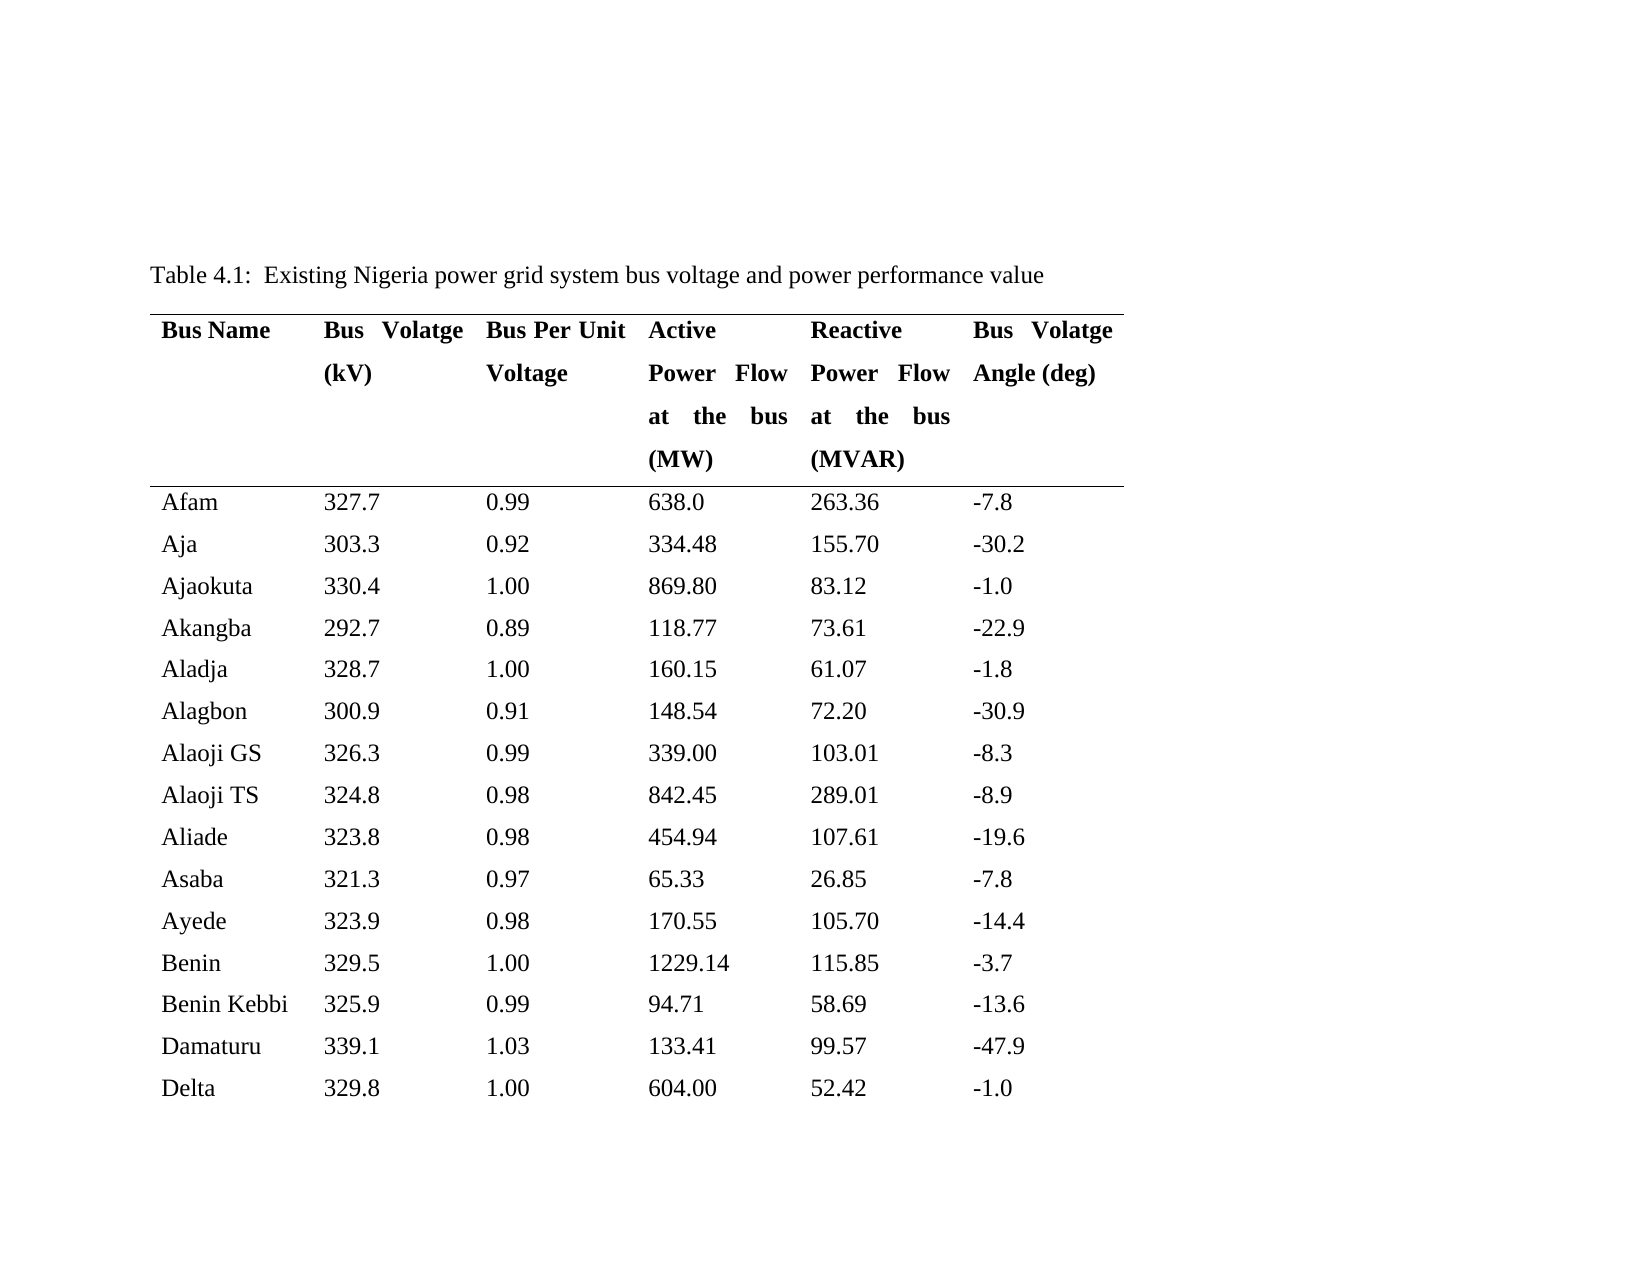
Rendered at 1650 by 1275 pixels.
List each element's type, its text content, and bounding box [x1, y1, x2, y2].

table_cell 0.97 [475, 864, 637, 906]
table_cell -30.2 [962, 529, 1124, 571]
table_cell 1.03 [475, 1031, 637, 1073]
table_cell Ayede [150, 906, 312, 948]
table_cell 842.45 [637, 780, 799, 822]
table_cell 0.98 [475, 780, 637, 822]
table_cell 1.00 [475, 655, 637, 696]
table_cell Alaoji TS [150, 780, 312, 822]
table_cell 1.00 [475, 571, 637, 613]
table_cell 1229.14 [637, 948, 799, 989]
table_cell 26.85 [799, 864, 962, 906]
table_cell Benin [150, 948, 312, 989]
table_cell -19.6 [962, 822, 1124, 864]
table_cell 326.3 [312, 738, 474, 780]
table_cell 105.70 [799, 906, 962, 948]
table_cell 133.41 [637, 1031, 799, 1073]
table_cell 155.70 [799, 529, 962, 571]
table_cell Damaturu [150, 1031, 312, 1073]
table_cell -1.0 [962, 571, 1124, 613]
table_header Bus Volatge Angle (deg) [962, 315, 1124, 486]
table_cell Asaba [150, 864, 312, 906]
table_cell 58.69 [799, 990, 962, 1031]
table_cell 0.98 [475, 822, 637, 864]
table_cell -8.9 [962, 780, 1124, 822]
table_cell 330.4 [312, 571, 474, 613]
table_cell Alaoji GS [150, 738, 312, 780]
table_cell -8.3 [962, 738, 1124, 780]
table_cell 323.9 [312, 906, 474, 948]
table_cell Aladja [150, 655, 312, 696]
table_cell Akangba [150, 613, 312, 654]
table_cell 329.8 [312, 1073, 474, 1115]
table_cell -47.9 [962, 1031, 1124, 1073]
table_cell 94.71 [637, 990, 799, 1031]
table_cell 115.85 [799, 948, 962, 989]
table_cell 638.0 [637, 487, 799, 529]
table_cell 339.00 [637, 738, 799, 780]
table_header Bus Per Unit Voltage [475, 315, 637, 486]
table_cell 148.54 [637, 696, 799, 738]
table_cell Afam [150, 487, 312, 529]
table_cell 604.00 [637, 1073, 799, 1115]
table_header Reactive Power Flow at the bus (MVAR) [799, 315, 962, 486]
table_cell -30.9 [962, 696, 1124, 738]
table_cell -1.8 [962, 655, 1124, 696]
table_header Active Power Flow at the bus (MW) [637, 315, 799, 486]
table_cell 869.80 [637, 571, 799, 613]
table_cell 321.3 [312, 864, 474, 906]
table_cell -1.0 [962, 1073, 1124, 1115]
table_cell -13.6 [962, 990, 1124, 1031]
table_cell Ajaokuta [150, 571, 312, 613]
table_cell -7.8 [962, 487, 1124, 529]
table_cell -7.8 [962, 864, 1124, 906]
text Table 4.1: Existing Nigeria power grid system bus voltage and power performance value [150, 260, 1509, 288]
table_cell Alagbon [150, 696, 312, 738]
table_cell 324.8 [312, 780, 474, 822]
table_cell -14.4 [962, 906, 1124, 948]
table_cell 303.3 [312, 529, 474, 571]
table_cell 300.9 [312, 696, 474, 738]
table_cell 99.57 [799, 1031, 962, 1073]
table_cell Aja [150, 529, 312, 571]
table_cell 323.8 [312, 822, 474, 864]
table_cell 263.36 [799, 487, 962, 529]
table_cell 73.61 [799, 613, 962, 654]
table_cell 0.99 [475, 738, 637, 780]
table_cell 52.42 [799, 1073, 962, 1115]
table_cell Aliade [150, 822, 312, 864]
table_cell 170.55 [637, 906, 799, 948]
table_cell Delta [150, 1073, 312, 1115]
table_cell 1.00 [475, 1073, 637, 1115]
table_cell 454.94 [637, 822, 799, 864]
table_cell 107.61 [799, 822, 962, 864]
table_cell 328.7 [312, 655, 474, 696]
table_cell 72.20 [799, 696, 962, 738]
table_cell 1.00 [475, 948, 637, 989]
table_cell 289.01 [799, 780, 962, 822]
table_cell 0.89 [475, 613, 637, 654]
table_cell 118.77 [637, 613, 799, 654]
table_cell 160.15 [637, 655, 799, 696]
table_cell 0.99 [475, 990, 637, 1031]
table_cell 325.9 [312, 990, 474, 1031]
table_header Bus Name [150, 315, 312, 486]
table_cell -22.9 [962, 613, 1124, 654]
table_cell 65.33 [637, 864, 799, 906]
table_cell 0.91 [475, 696, 637, 738]
table_cell 334.48 [637, 529, 799, 571]
table_cell 329.5 [312, 948, 474, 989]
table_cell 327.7 [312, 487, 474, 529]
table_cell 0.99 [475, 487, 637, 529]
table_cell 292.7 [312, 613, 474, 654]
table_header Bus Volatge (kV) [312, 315, 474, 486]
table_cell 0.92 [475, 529, 637, 571]
table_cell 0.98 [475, 906, 637, 948]
table_cell -3.7 [962, 948, 1124, 989]
table_cell 83.12 [799, 571, 962, 613]
table_cell Benin Kebbi [150, 990, 312, 1031]
table_cell 61.07 [799, 655, 962, 696]
table_cell 103.01 [799, 738, 962, 780]
table_cell 339.1 [312, 1031, 474, 1073]
